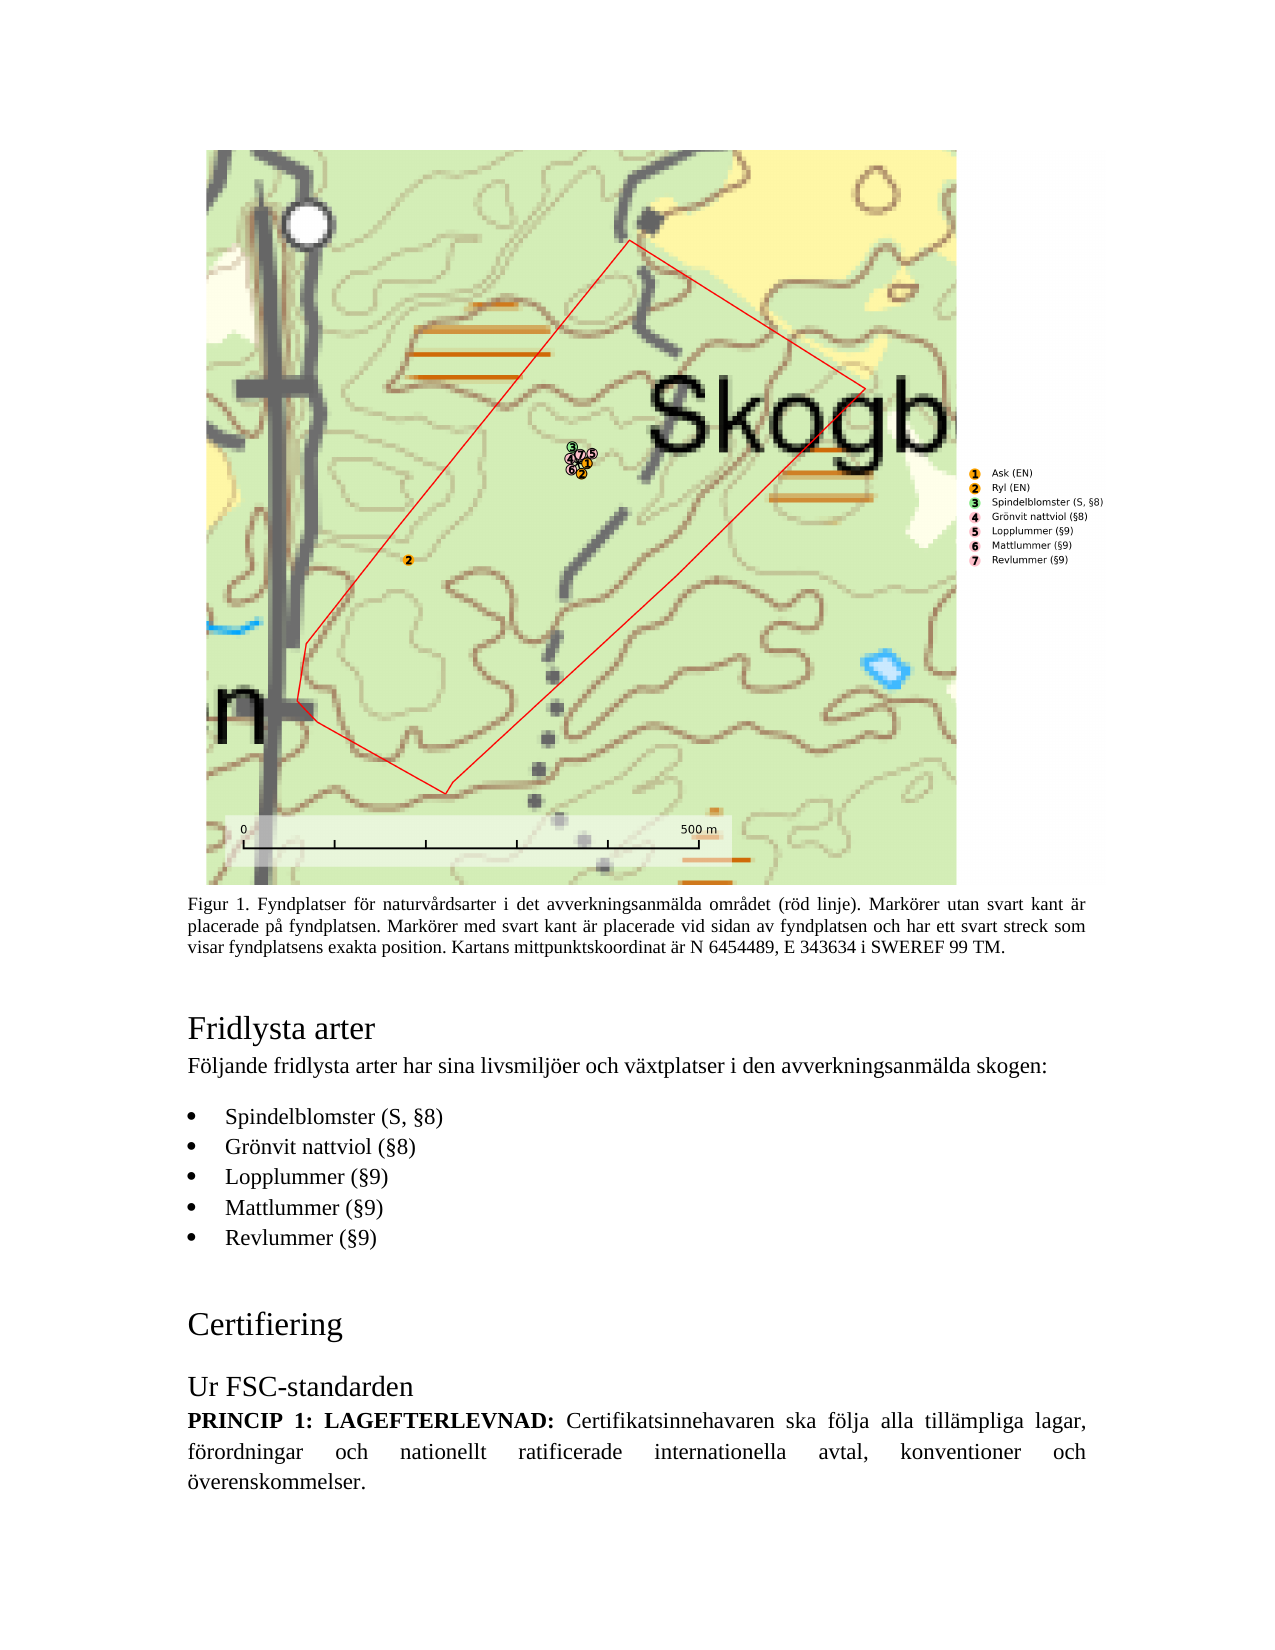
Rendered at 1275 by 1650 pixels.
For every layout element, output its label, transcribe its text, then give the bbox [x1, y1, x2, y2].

subtitle Certifiering [187, 1304, 1087, 1342]
subtitle Fridlysta arter [187, 1008, 1087, 1046]
list Mattlummer (§9) [187, 1194, 1087, 1220]
subtitle Ur FSC-standarden [187, 1369, 1087, 1402]
list Lopplummer (§9) [187, 1163, 1087, 1190]
text PRINCIP 1: LAGEFTERLEVNAD: Certifikatsinnehavaren ska följa alla tillämpliga lagar, förordningar och nationellt ratificerade internationella avtal, konventioner och överenskommelser. [187, 1407, 1087, 1494]
text Följande fridlysta arter har sina livsmiljöer och växtplatser i den avverkningsanmälda skogen: [187, 1052, 1087, 1078]
list Revlummer (§9) [187, 1224, 1087, 1250]
list Grönvit nattviol (§8) [187, 1133, 1087, 1159]
text Figur 1. Fyndplatser för naturvårdsarter i det avverkningsanmälda området (röd linje). Markörer utan svart kant är placerade på fyndplatsen. Markörer med svart kant är placerade vid sidan av fyndplatsen och har ett svart streck som visar fyndplatsens exakta position. Kartans mittpunktskoordinat är N 6454489, E 343634 i SWEREF 99 TM. [187, 893, 1087, 958]
picture [206, 150, 1107, 885]
list Spindelblomster (S, §8) [187, 1103, 1087, 1129]
